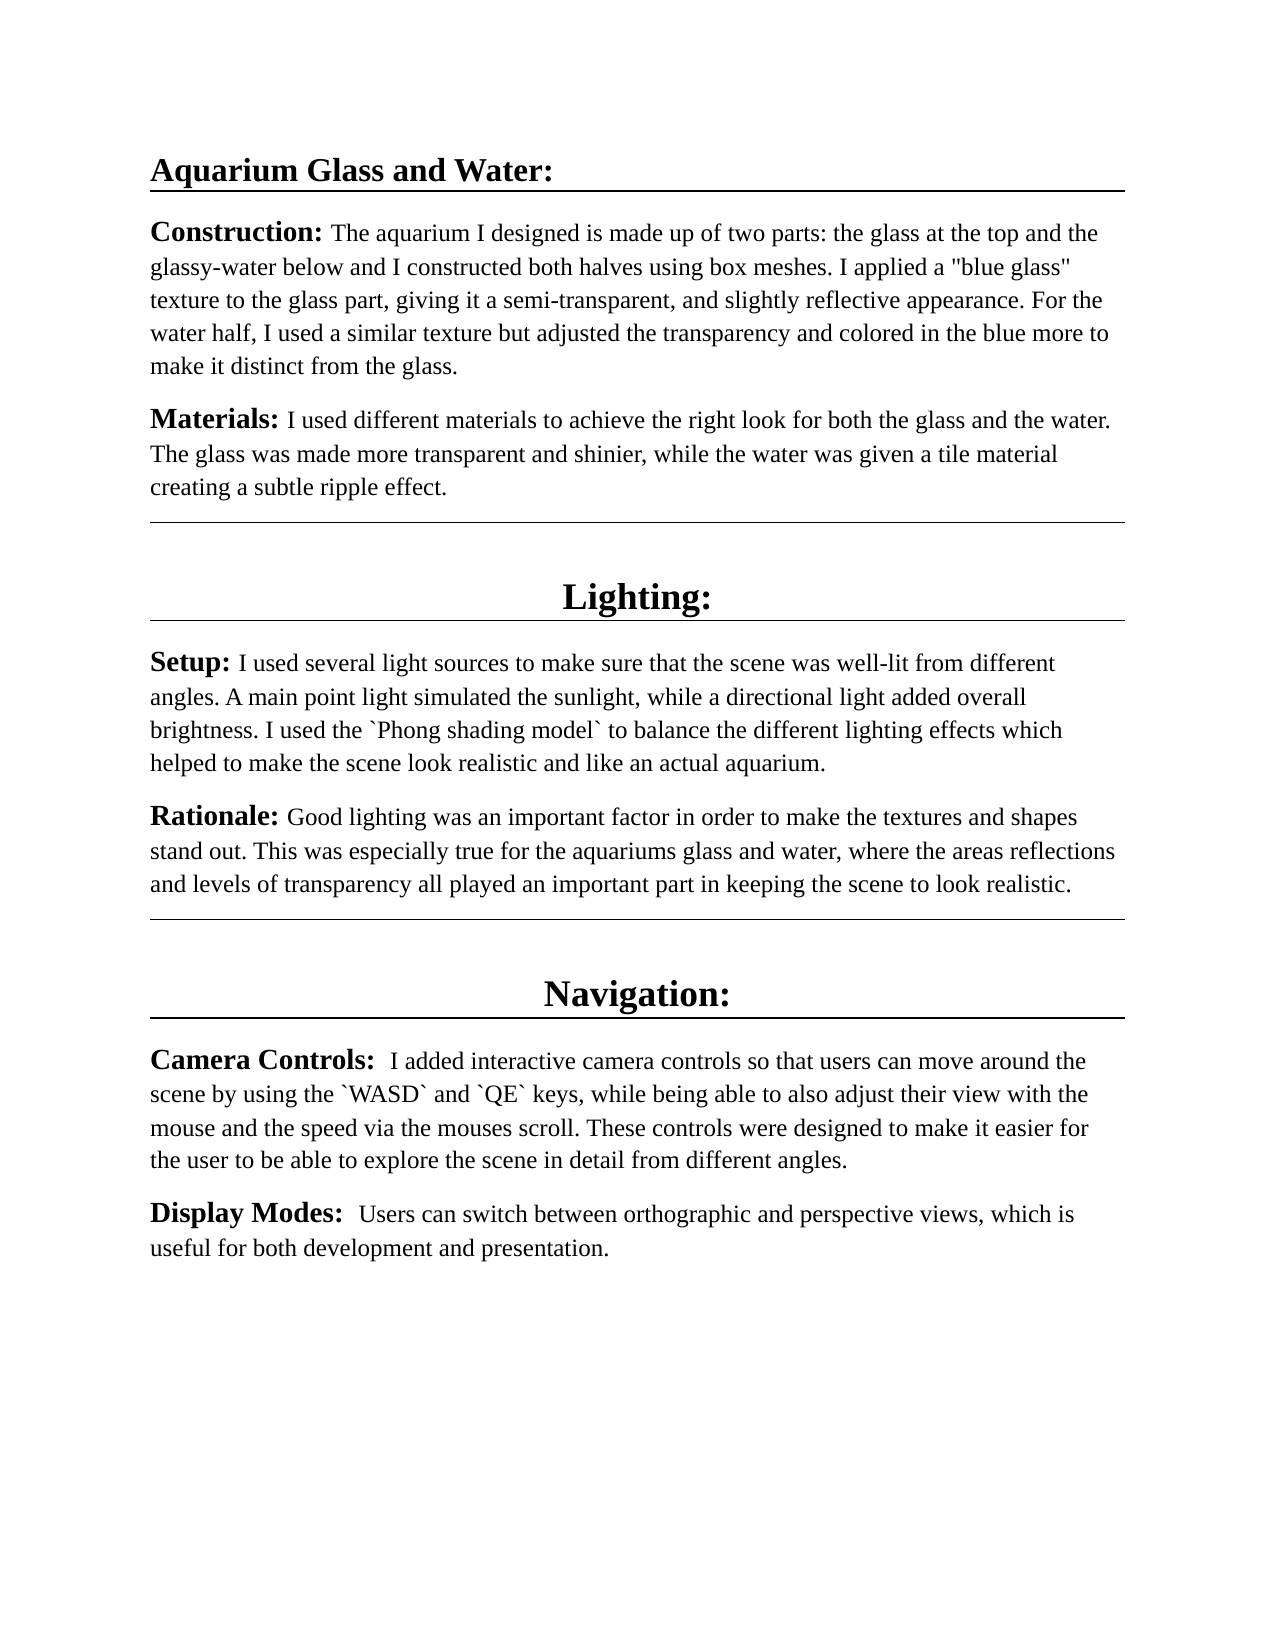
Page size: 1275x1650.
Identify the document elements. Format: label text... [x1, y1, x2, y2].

text Rationale: Good lighting was an important factor in order to make the textures and shapes stand out. This was especially true for the aquariums glass and water, where the areas reflections and levels of transparency all played an important part in keeping the scene to look realistic. [150, 798, 1125, 898]
text Lighting: [150, 523, 1125, 620]
text Setup: I used several light sources to make sure that the scene was well-lit from different angles. A main point light simulated the sunlight, while a directional light added overall brightness. I used the `Phong shading model` to balance the different lighting effects which helped to make the scene look realistic and like an actual aquarium. [150, 644, 1125, 777]
text Navigation: [150, 920, 1125, 1017]
text Aquarium Glass and Water: [150, 150, 1125, 190]
text Construction: The aquarium I designed is made up of two parts: the glass at the top and the glassy-water below and I constructed both halves using box meshes. I applied a "blue glass" texture to the glass part, giving it a semi-transparent, and slightly reflective appearance. For the water half, I used a similar texture but adjusted the transparency and colored in the blue more to make it distinct from the glass. [150, 214, 1125, 380]
text Materials: I used different materials to achieve the right look for both the glass and the water. The glass was made more transparent and shinier, while the water was given a tile material creating a subtle ripple effect. [150, 401, 1125, 501]
text Display Modes: Users can switch between orthographic and perspective views, which is useful for both development and presentation. [150, 1195, 1125, 1433]
text Camera Controls: I added interactive camera controls so that users can move around the scene by using the `WASD` and `QE` keys, while being able to also adjust their view with the mouse and the speed via the mouses scroll. These controls were designed to make it easier for the user to be able to explore the scene in detail from different angles. [150, 1042, 1125, 1174]
